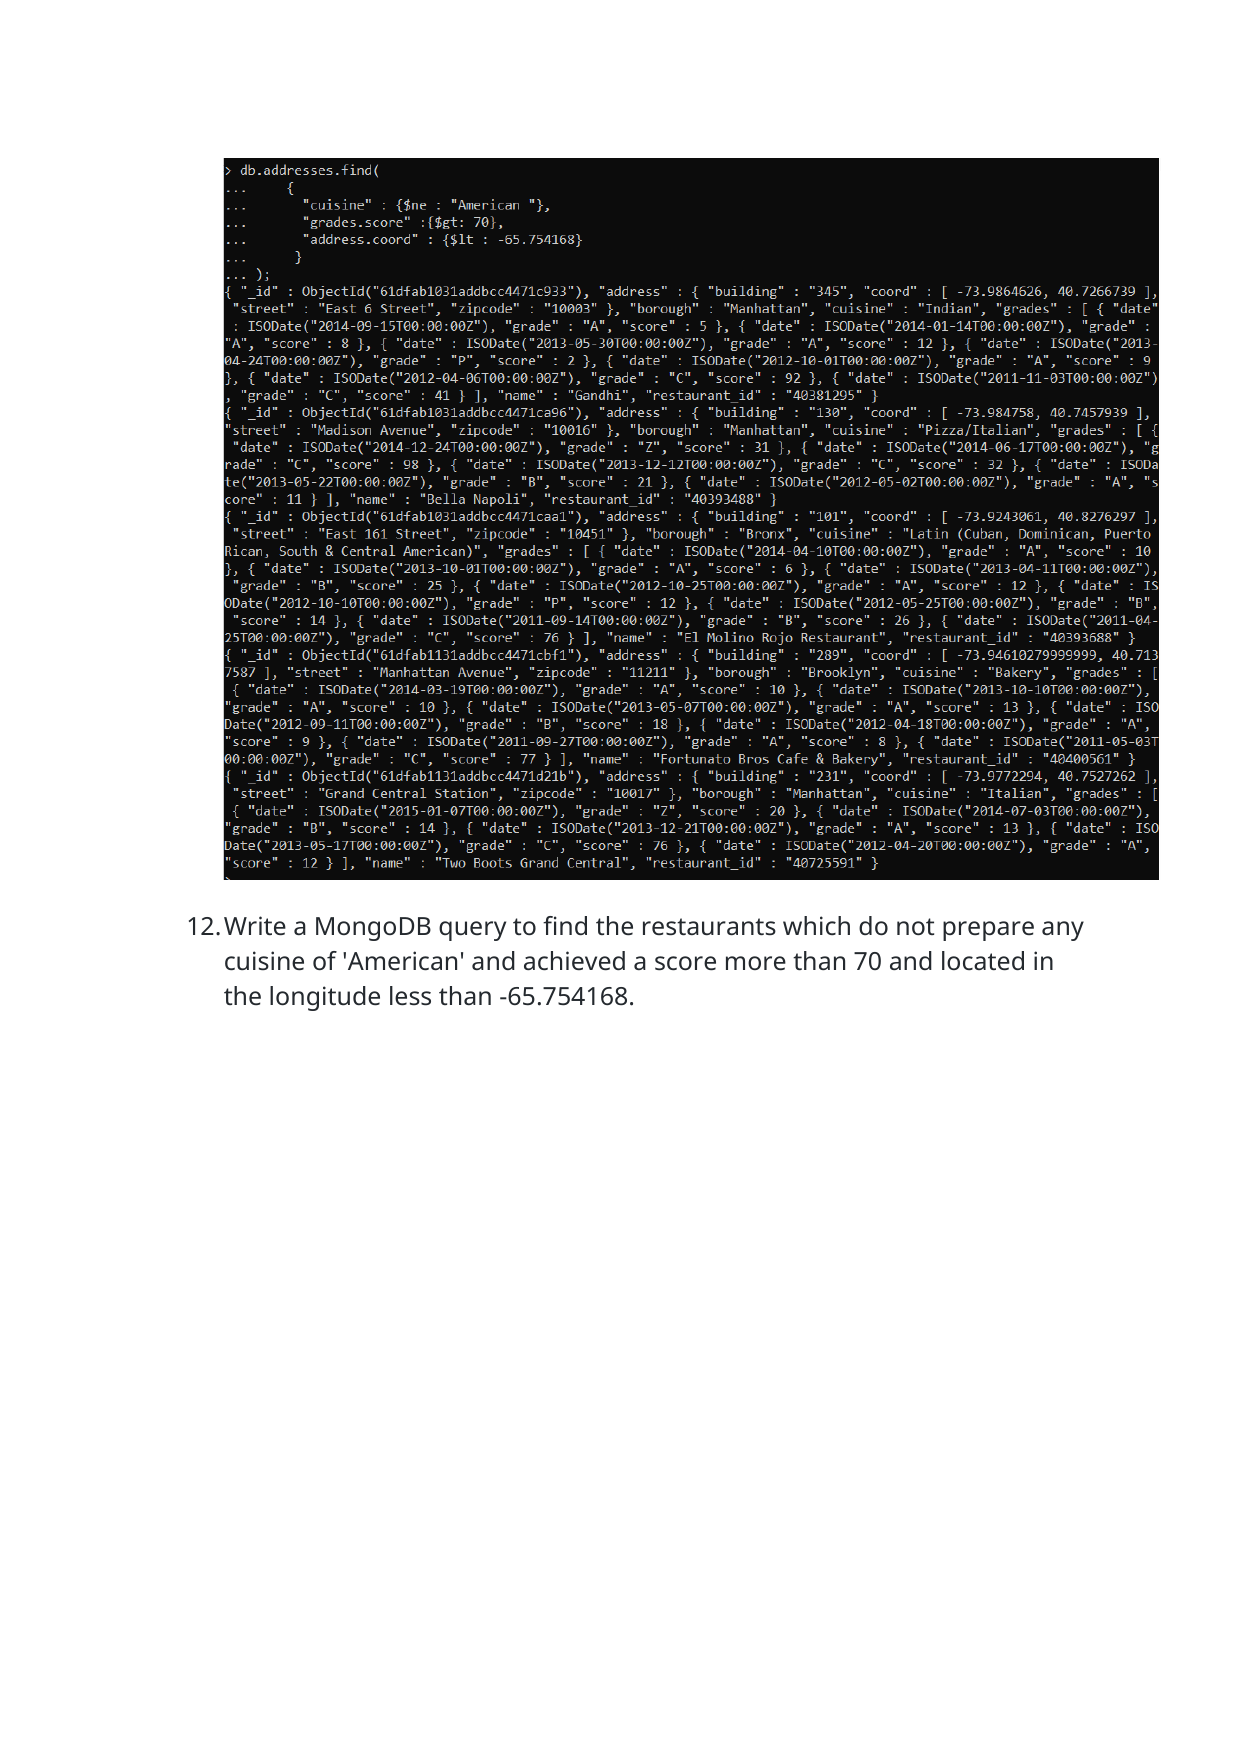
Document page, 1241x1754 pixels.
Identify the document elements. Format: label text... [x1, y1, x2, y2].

picture [223, 158, 1161, 880]
list Write a MongoDB query to find the restaurants which do not prepare any cuisine of 'American' and achieved a score more than 70 and located in the longitude less than -65.754168. [186, 908, 1087, 1012]
